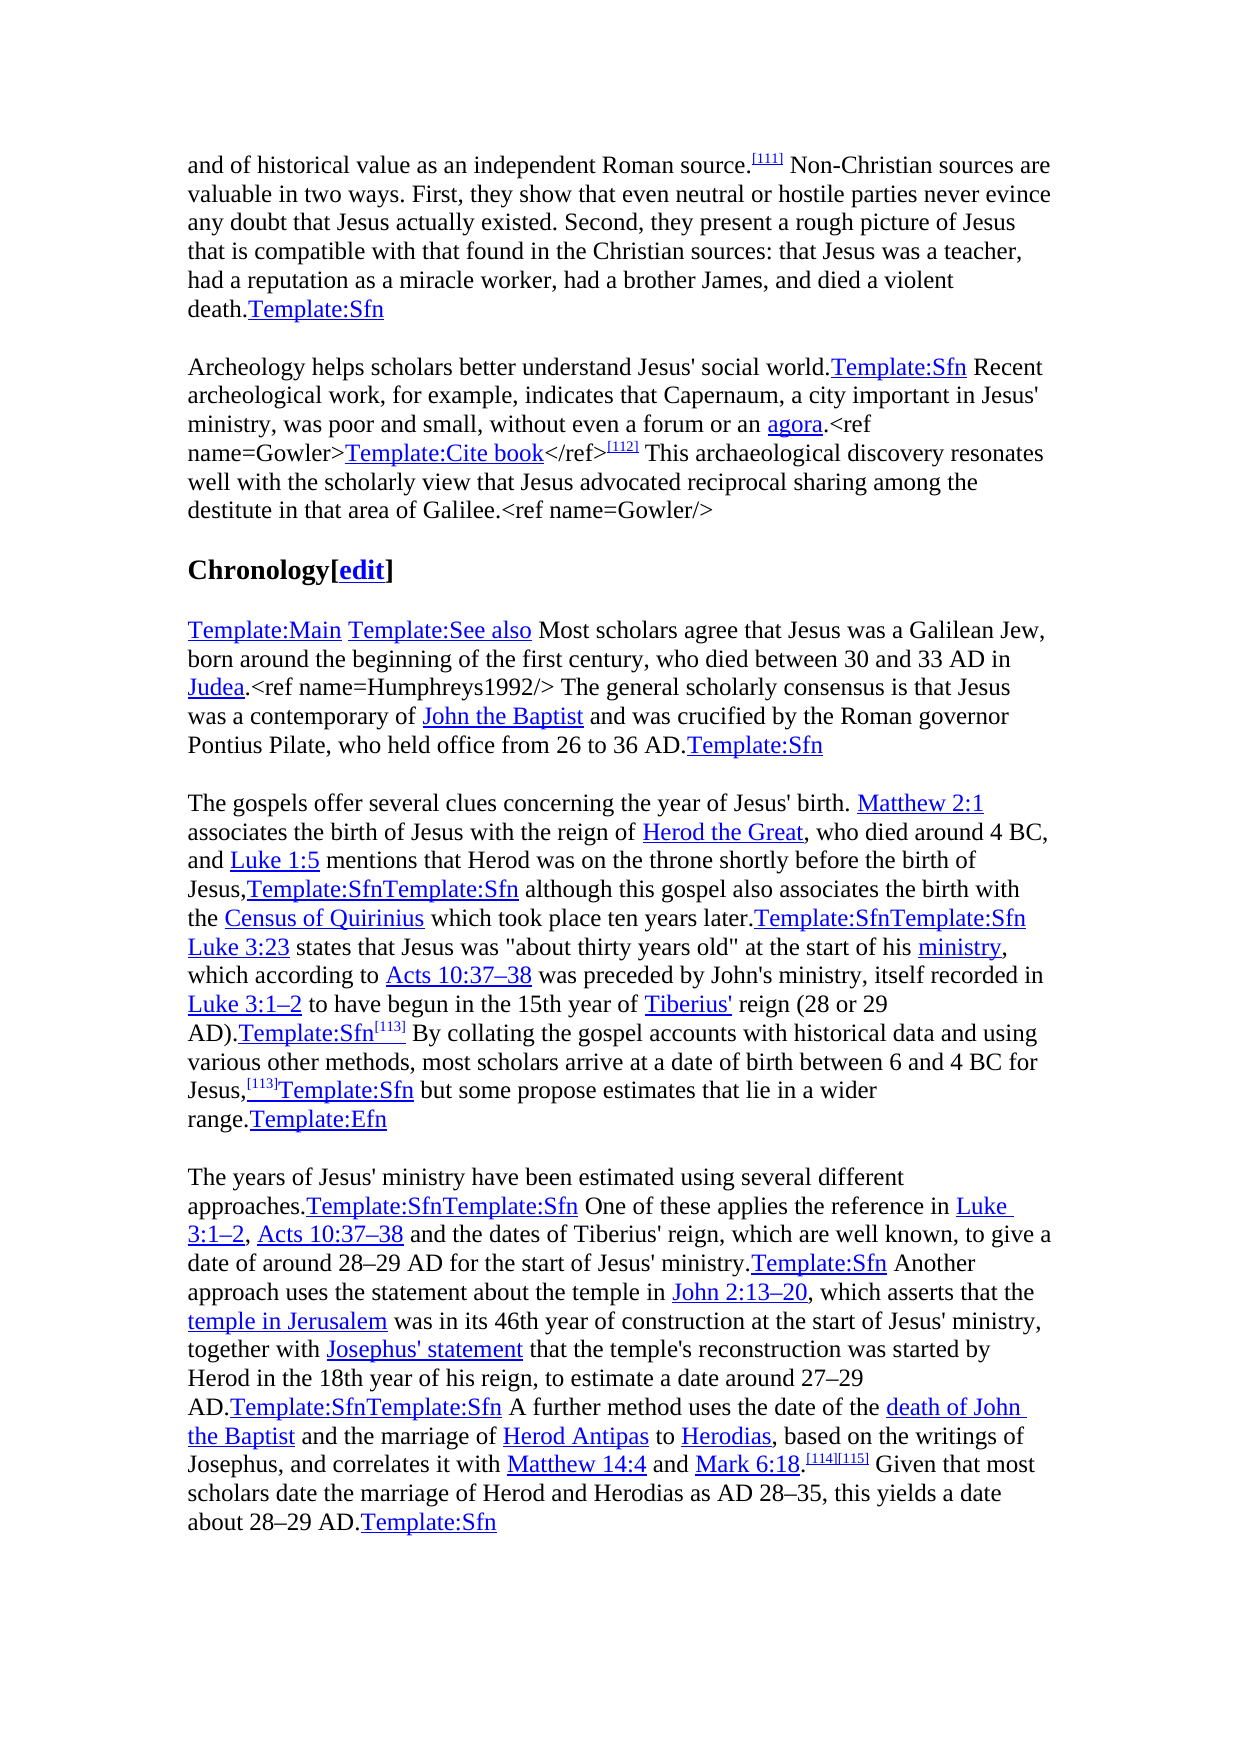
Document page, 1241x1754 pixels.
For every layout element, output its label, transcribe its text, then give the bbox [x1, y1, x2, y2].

text The gospels offer several clues concerning the year of Jesus' birth. Matthew 2:1 associates the birth of Jesus with the reign of Herod the Great, who died around 4 BC, and Luke 1:5 mentions that Herod was on the throne shortly before the birth of Jesus,Template:SfnTemplate:Sfn although this gospel also associates the birth with the Census of Quirinius which took place ten years later.Template:SfnTemplate:Sfn Luke 3:23 states that Jesus was "about thirty years old" at the start of his ministry, which according to Acts 10:37–38 was preceded by John's ministry, itself recorded in Luke 3:1–2 to have begun in the 15th year of Tiberius' reign (28 or 29 AD).Template:Sfn[113] By collating the gospel accounts with historical data and using various other methods, most scholars arrive at a date of birth between 6 and 4 BC for Jesus,[113]Template:Sfn but some propose estimates that lie in a wider range.Template:Efn [187, 788, 1053, 1133]
subtitle Chronology[edit] [187, 553, 1053, 586]
text The years of Jesus' ministry have been estimated using several different approaches.Template:SfnTemplate:Sfn One of these applies the reference in Luke 3:1–2, Acts 10:37–38 and the dates of Tiberius' reign, which are well known, to give a date of around 28–29 AD for the start of Jesus' ministry.Template:Sfn Another approach uses the statement about the temple in John 2:13–20, which asserts that the temple in Jerusalem was in its 46th year of construction at the start of Jesus' ministry, together with Josephus' statement that the temple's reconstruction was started by Herod in the 18th year of his reign, to estimate a date around 27–29 AD.Template:SfnTemplate:Sfn A further method uses the date of the death of John the Baptist and the marriage of Herod Antipas to Herodias, based on the writings of Josephus, and correlates it with Matthew 14:4 and Mark 6:18.[114][115] Given that most scholars date the marriage of Herod and Herodias as AD 28–35, this yields a date about 28–29 AD.Template:Sfn [187, 1162, 1053, 1536]
text Template:Main Template:See also Most scholars agree that Jesus was a Galilean Jew, born around the beginning of the first century, who died between 30 and 33 AD in Judea.<ref name=Humphreys1992/> The general scholarly consensus is that Jesus was a contemporary of John the Baptist and was crucified by the Roman governor Pontius Pilate, who held office from 26 to 36 AD.Template:Sfn [187, 615, 1053, 759]
text Archeology helps scholars better understand Jesus' social world.Template:Sfn Recent archeological work, for example, indicates that Capernaum, a city important in Jesus' ministry, was poor and small, without even a forum or an agora.<ref name=Gowler>Template:Cite book</ref>[112] This archaeological discovery resonates well with the scholarly view that Jesus advocated reciprocal sharing among the destitute in that area of Galilee.<ref name=Gowler/> [187, 352, 1053, 524]
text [187, 150, 1053, 322]
